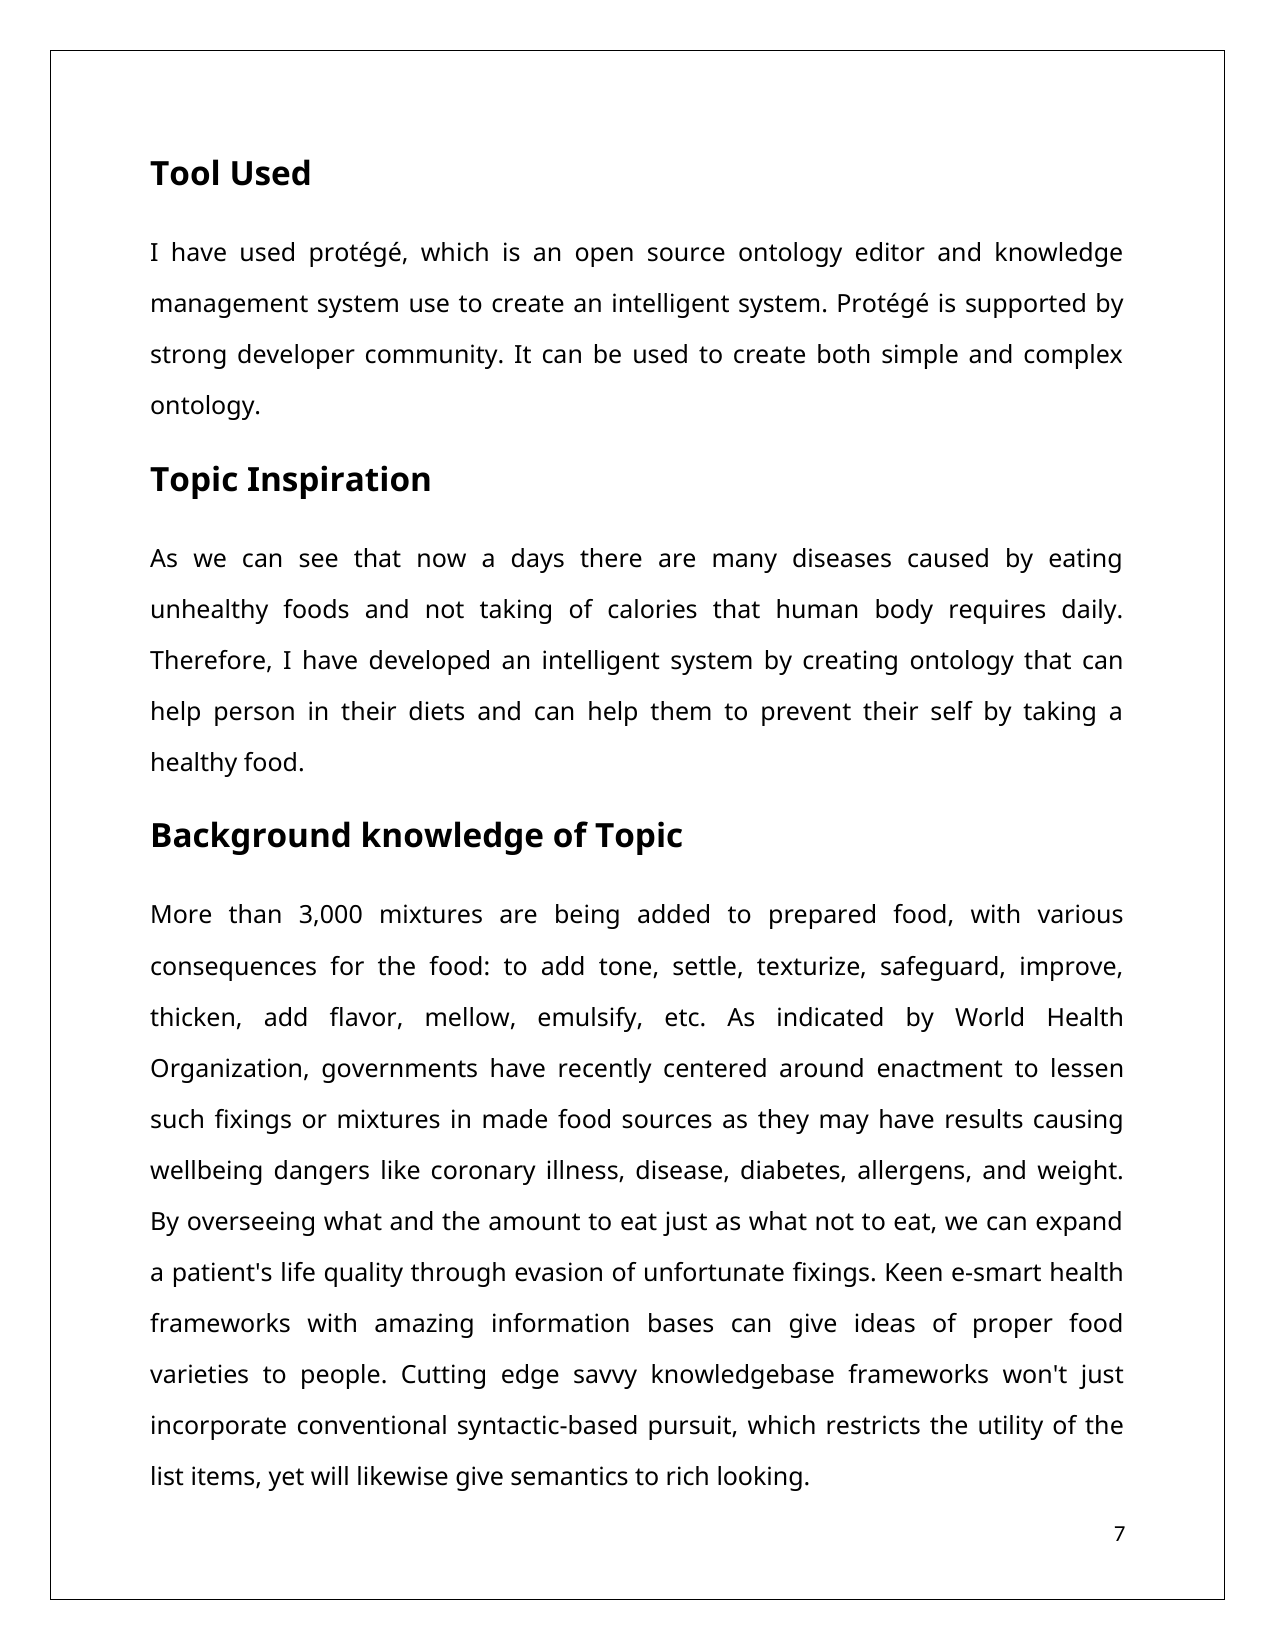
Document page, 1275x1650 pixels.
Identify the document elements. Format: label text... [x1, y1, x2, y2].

text Background knowledge of Topic [150, 812, 1125, 858]
text Tool Used [150, 150, 1125, 195]
text I have used protégé, which is an open source ontology editor and knowledge management system use to create an intelligent system. Protégé is supported by strong developer community. It can be used to create both simple and complex ontology. [150, 235, 1125, 422]
text As we can see that now a days there are many diseases caused by eating unhealthy foods and not taking of calories that human body requires daily. Therefore, I have developed an intelligent system by creating ontology that can help person in their diets and can help them to prevent their self by taking a healthy food. [150, 540, 1125, 779]
text Topic Inspiration [150, 456, 1125, 501]
text More than 3,000 mixtures are being added to prepared food, with various consequences for the food: to add tone, settle, texturize, safeguard, improve, thicken, add flavor, mellow, emulsify, etc. As indicated by World Health Organization, governments have recently centered around enactment to lessen such fixings or mixtures in made food sources as they may have results causing wellbeing dangers like coronary illness, disease, diabetes, allergens, and weight. By overseeing what and the amount to eat just as what not to eat, we can expand a patient's life quality through evasion of unfortunate fixings. Keen e-smart health frameworks with amazing information bases can give ideas of proper food varieties to people. Cutting edge savvy knowledgebase frameworks won't just incorporate conventional syntactic-based pursuit, which restricts the utility of the list items, yet will likewise give semantics to rich looking. [150, 897, 1125, 1493]
